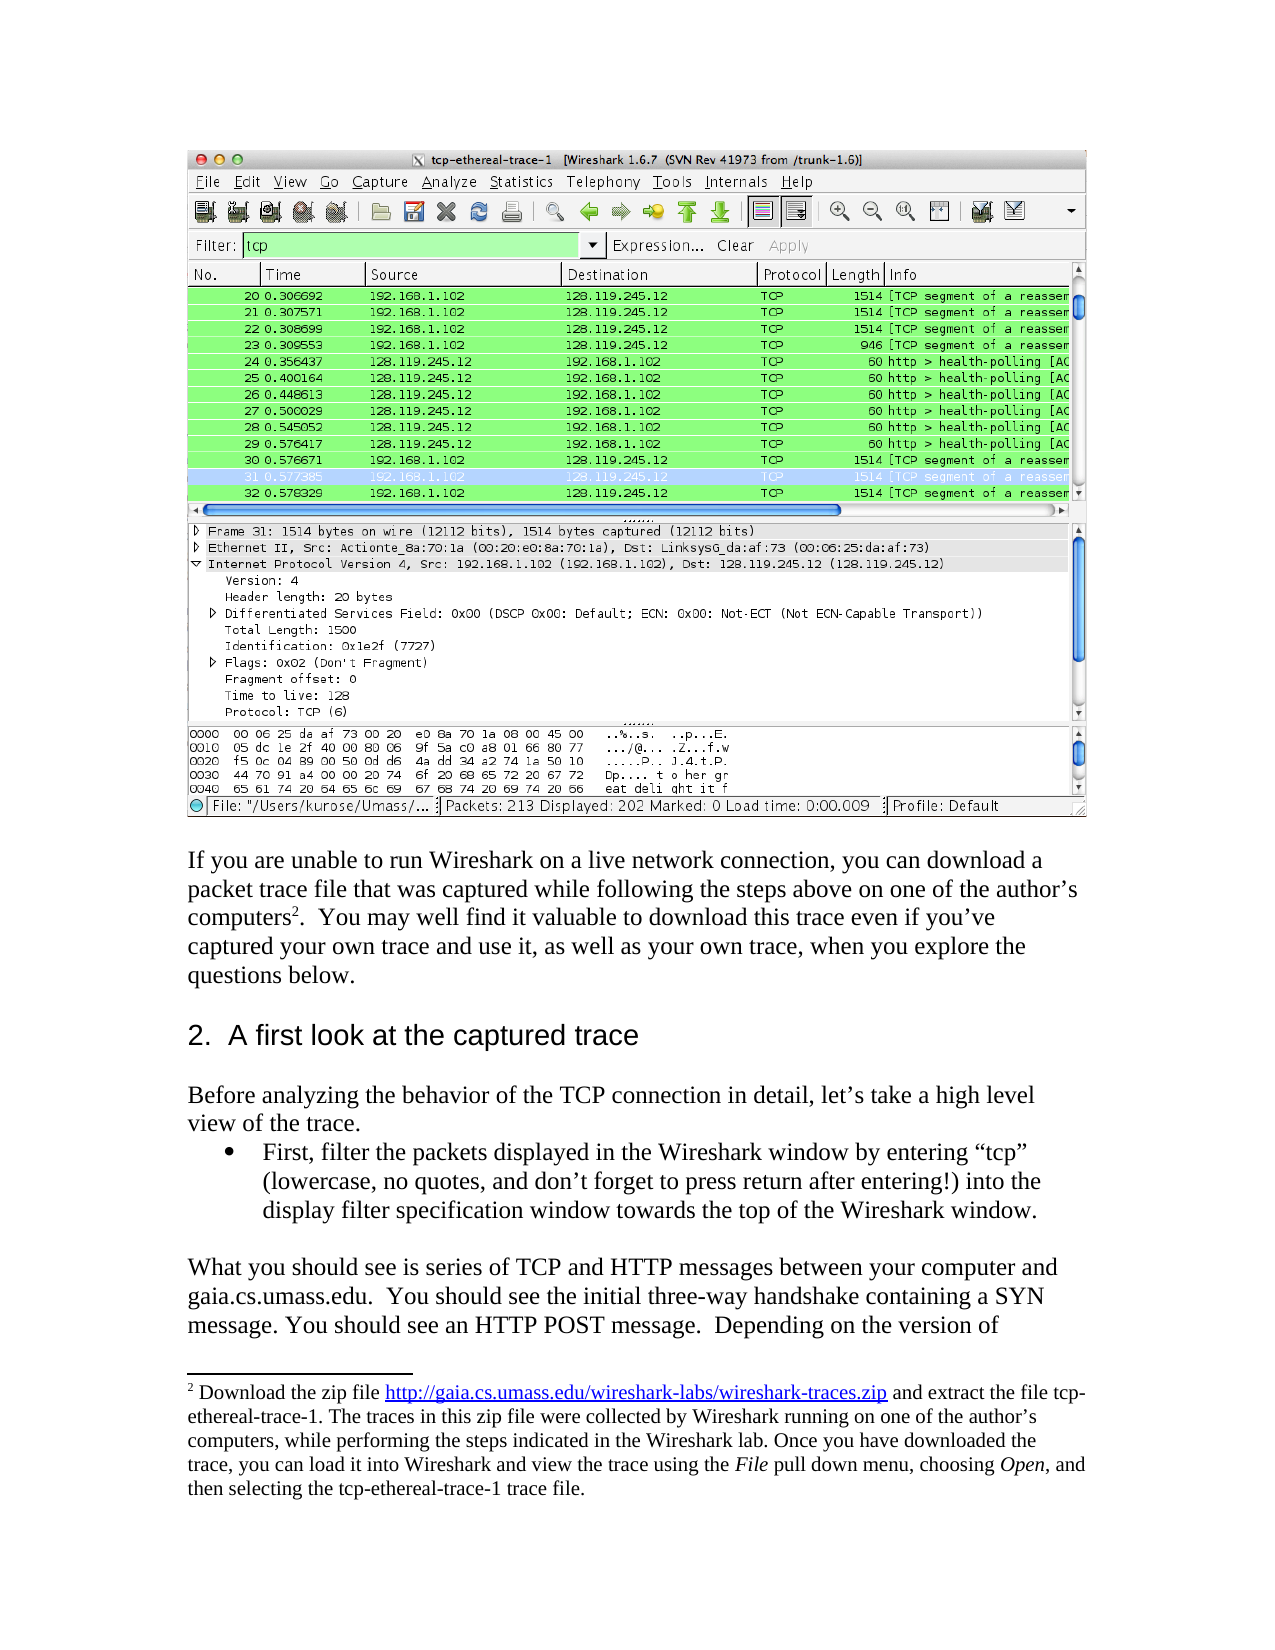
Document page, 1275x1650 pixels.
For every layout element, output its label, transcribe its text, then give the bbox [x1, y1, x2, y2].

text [187, 1252, 1087, 1338]
text 2. A first look at the captured trace [187, 1017, 1087, 1051]
text If you are unable to run Wireshark on a live network connection, you can download a packet trace file that was captured while following the steps above on one of the author’s computers. You may well find it valuable to download this trace even if you’ve captured your own trace and use it, as well as your own trace, when you explore the questions below. [187, 845, 1087, 989]
text Before analyzing the behavior of the TCP connection in detail, let’s take a high level view of the trace. [187, 1080, 1087, 1137]
list First, filter the packets displayed in the Wireshark window by entering “tcp” (lowercase, no quotes, and don’t forget to press return after entering!) into the display filter specification window towards the top of the Wireshark window. [225, 1137, 1087, 1223]
picture [187, 150, 1087, 817]
